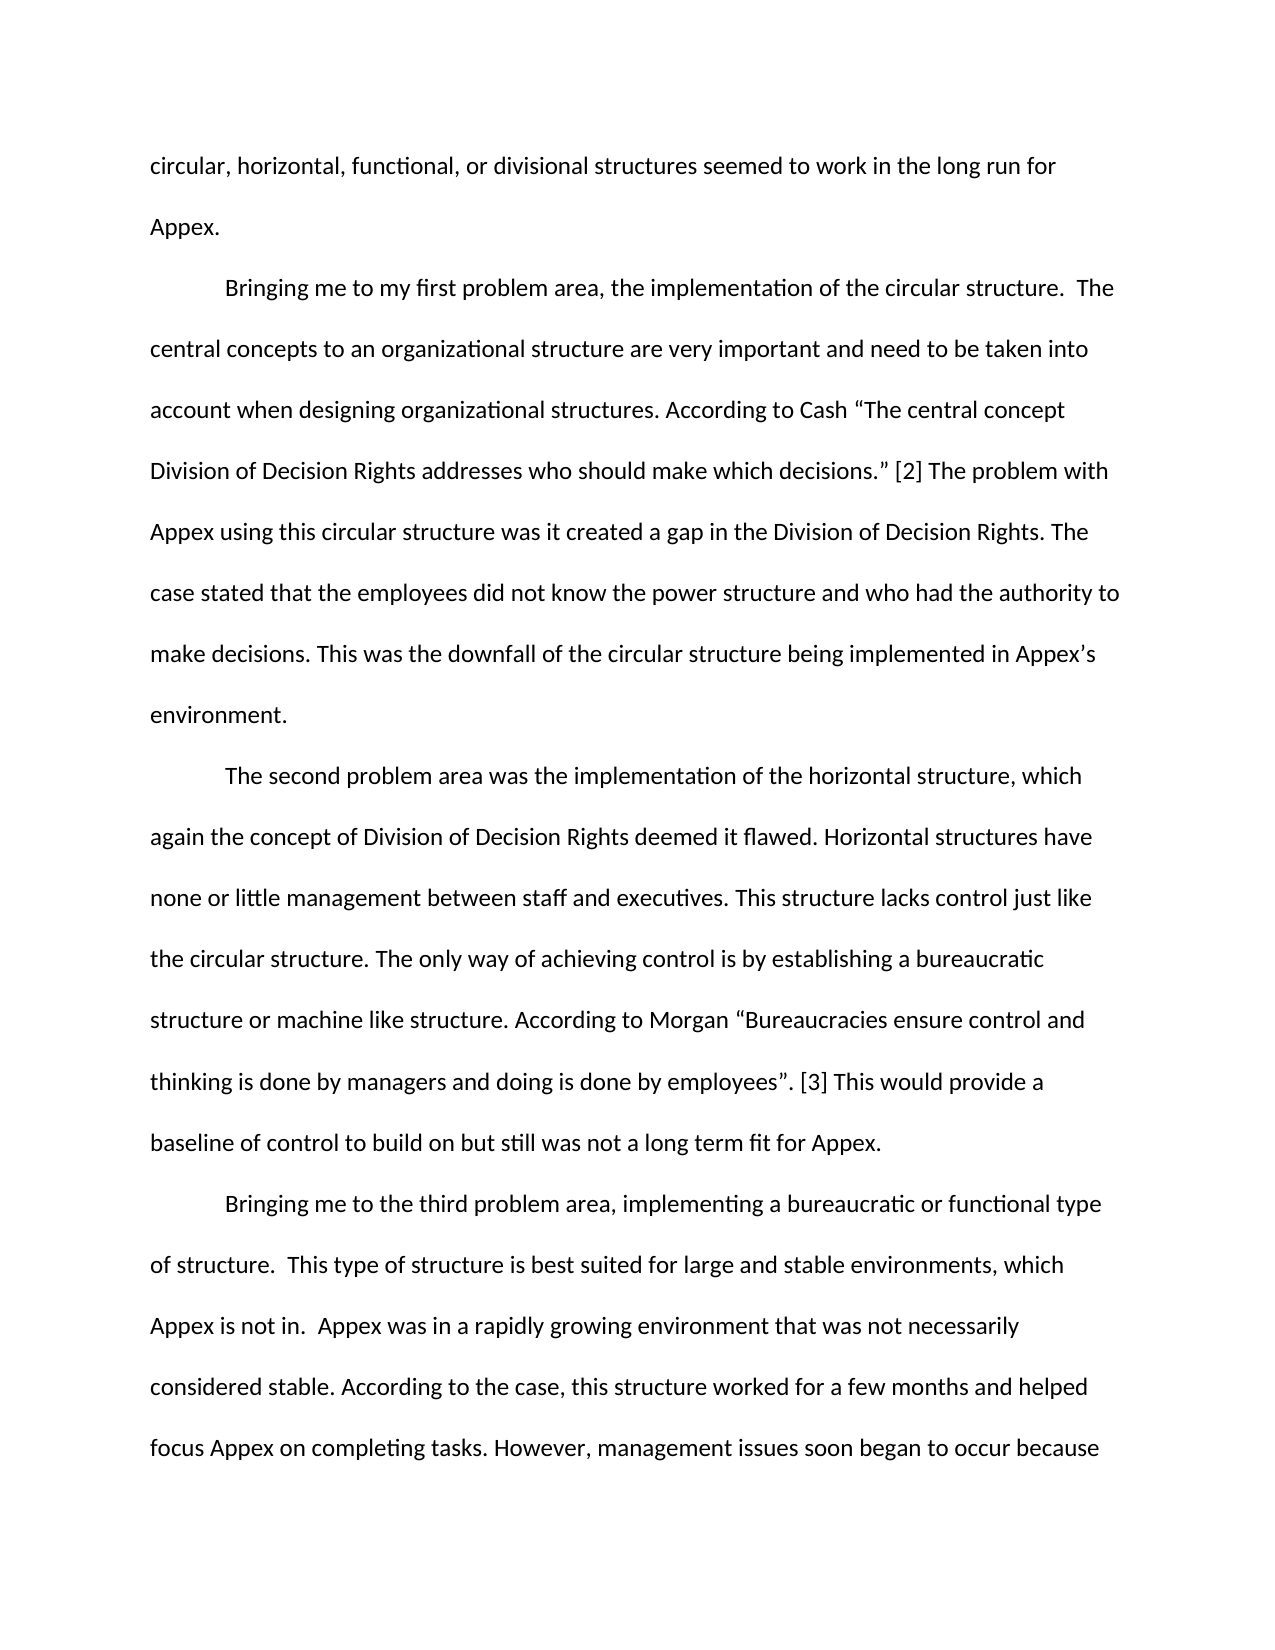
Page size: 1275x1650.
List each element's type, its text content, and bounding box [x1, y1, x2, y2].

text The second problem area was the implementation of the horizontal structure, which again the concept of Division of Decision Rights deemed it flawed. Horizontal structures have none or little management between staff and executives. This structure lacks control just like the circular structure. The only way of achieving control is by establishing a bureaucratic structure or machine like structure. According to Morgan “Bureaucracies ensure control and thinking is done by managers and doing is done by employees”. [3] This would provide a baseline of control to build on but still was not a long term fit for Appex. [150, 760, 1125, 1157]
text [150, 150, 1125, 242]
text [150, 1188, 1125, 1462]
text Bringing me to my first problem area, the implementation of the circular structure. The central concepts to an organizational structure are very important and need to be taken into account when designing organizational structures. According to Cash “The central concept Division of Decision Rights addresses who should make which decisions.” [2] The problem with Appex using this circular structure was it created a gap in the Division of Decision Rights. The case stated that the employees did not know the power structure and who had the authority to make decisions. This was the downfall of the circular structure being implemented in Appex’s environment. [150, 272, 1125, 730]
